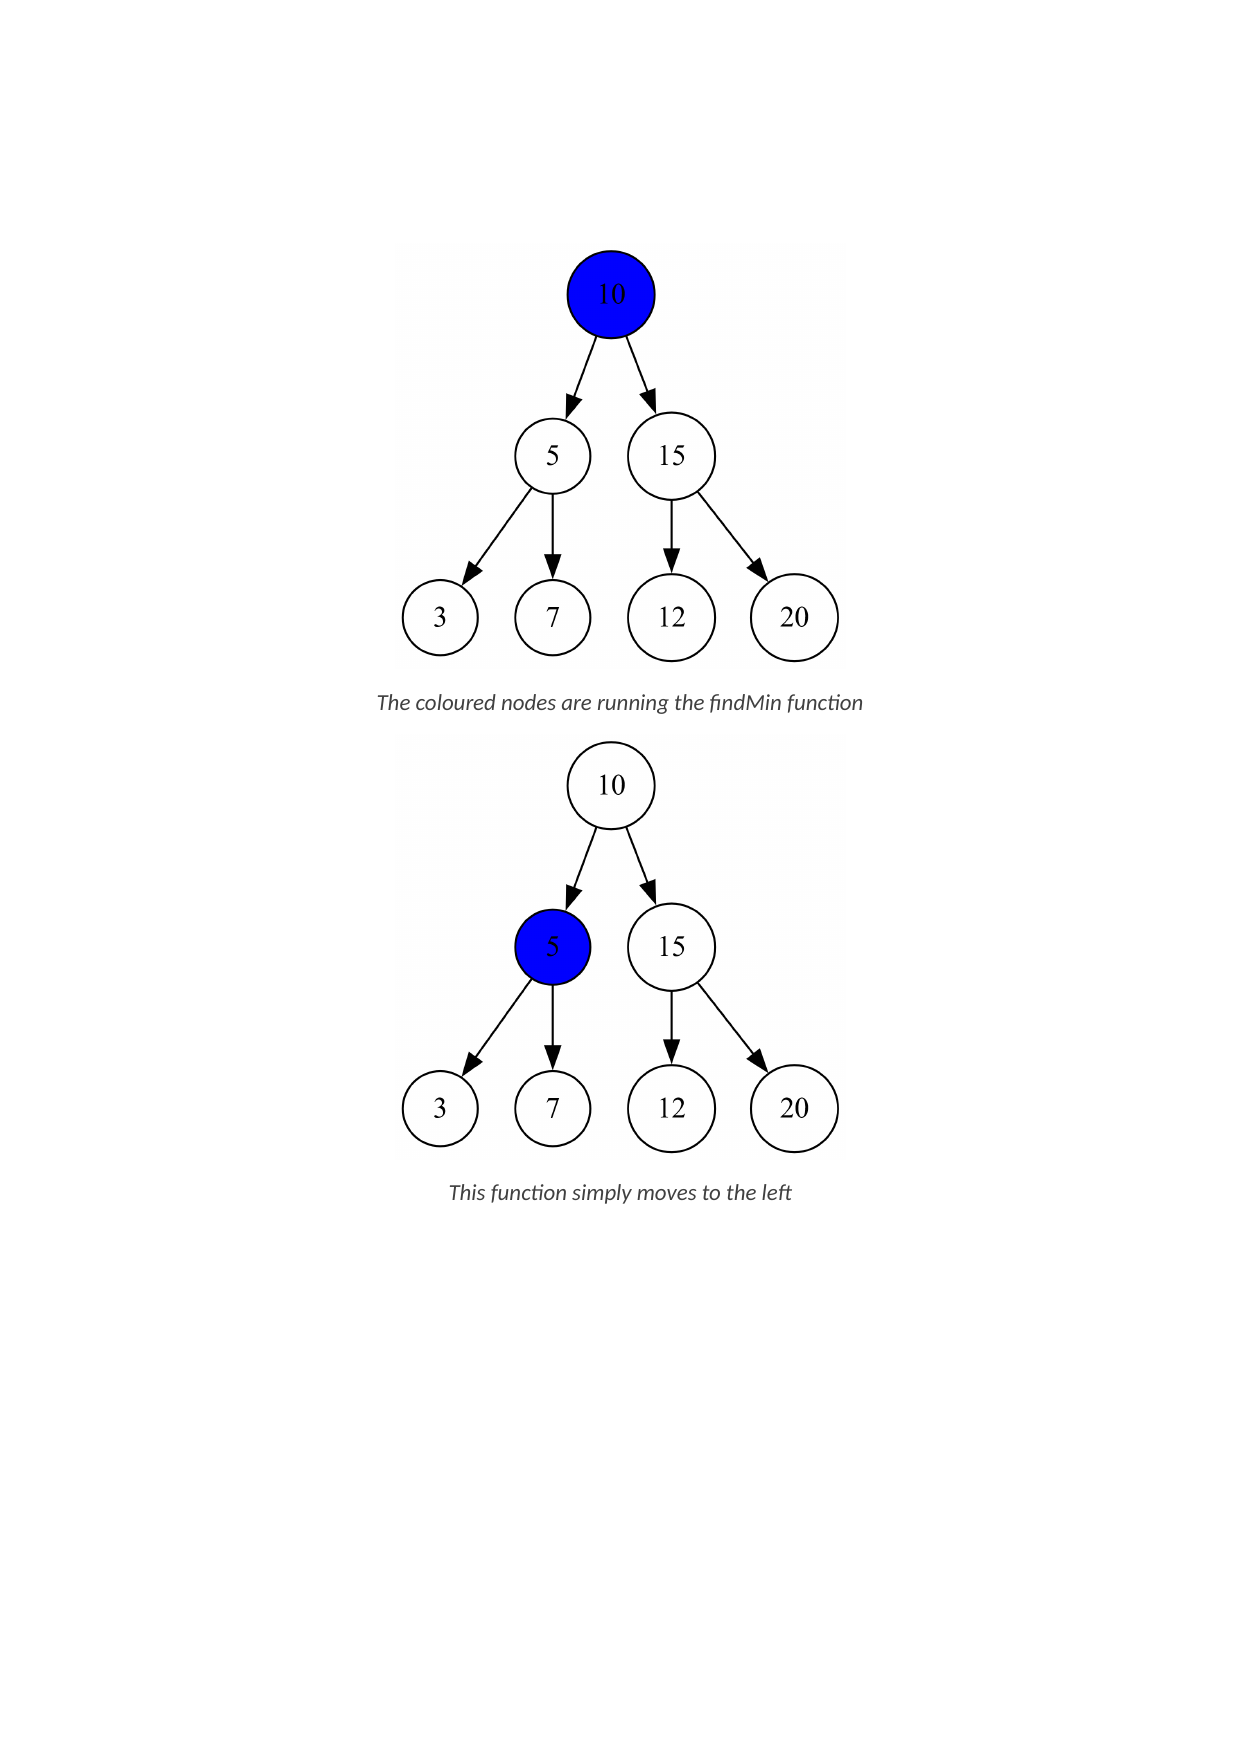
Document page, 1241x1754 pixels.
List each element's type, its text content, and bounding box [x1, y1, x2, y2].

picture [394, 734, 846, 1160]
text This function simply moves to the left [150, 1178, 1090, 1206]
picture [394, 243, 846, 669]
text The coloured nodes are running the findMin function [150, 688, 1090, 716]
